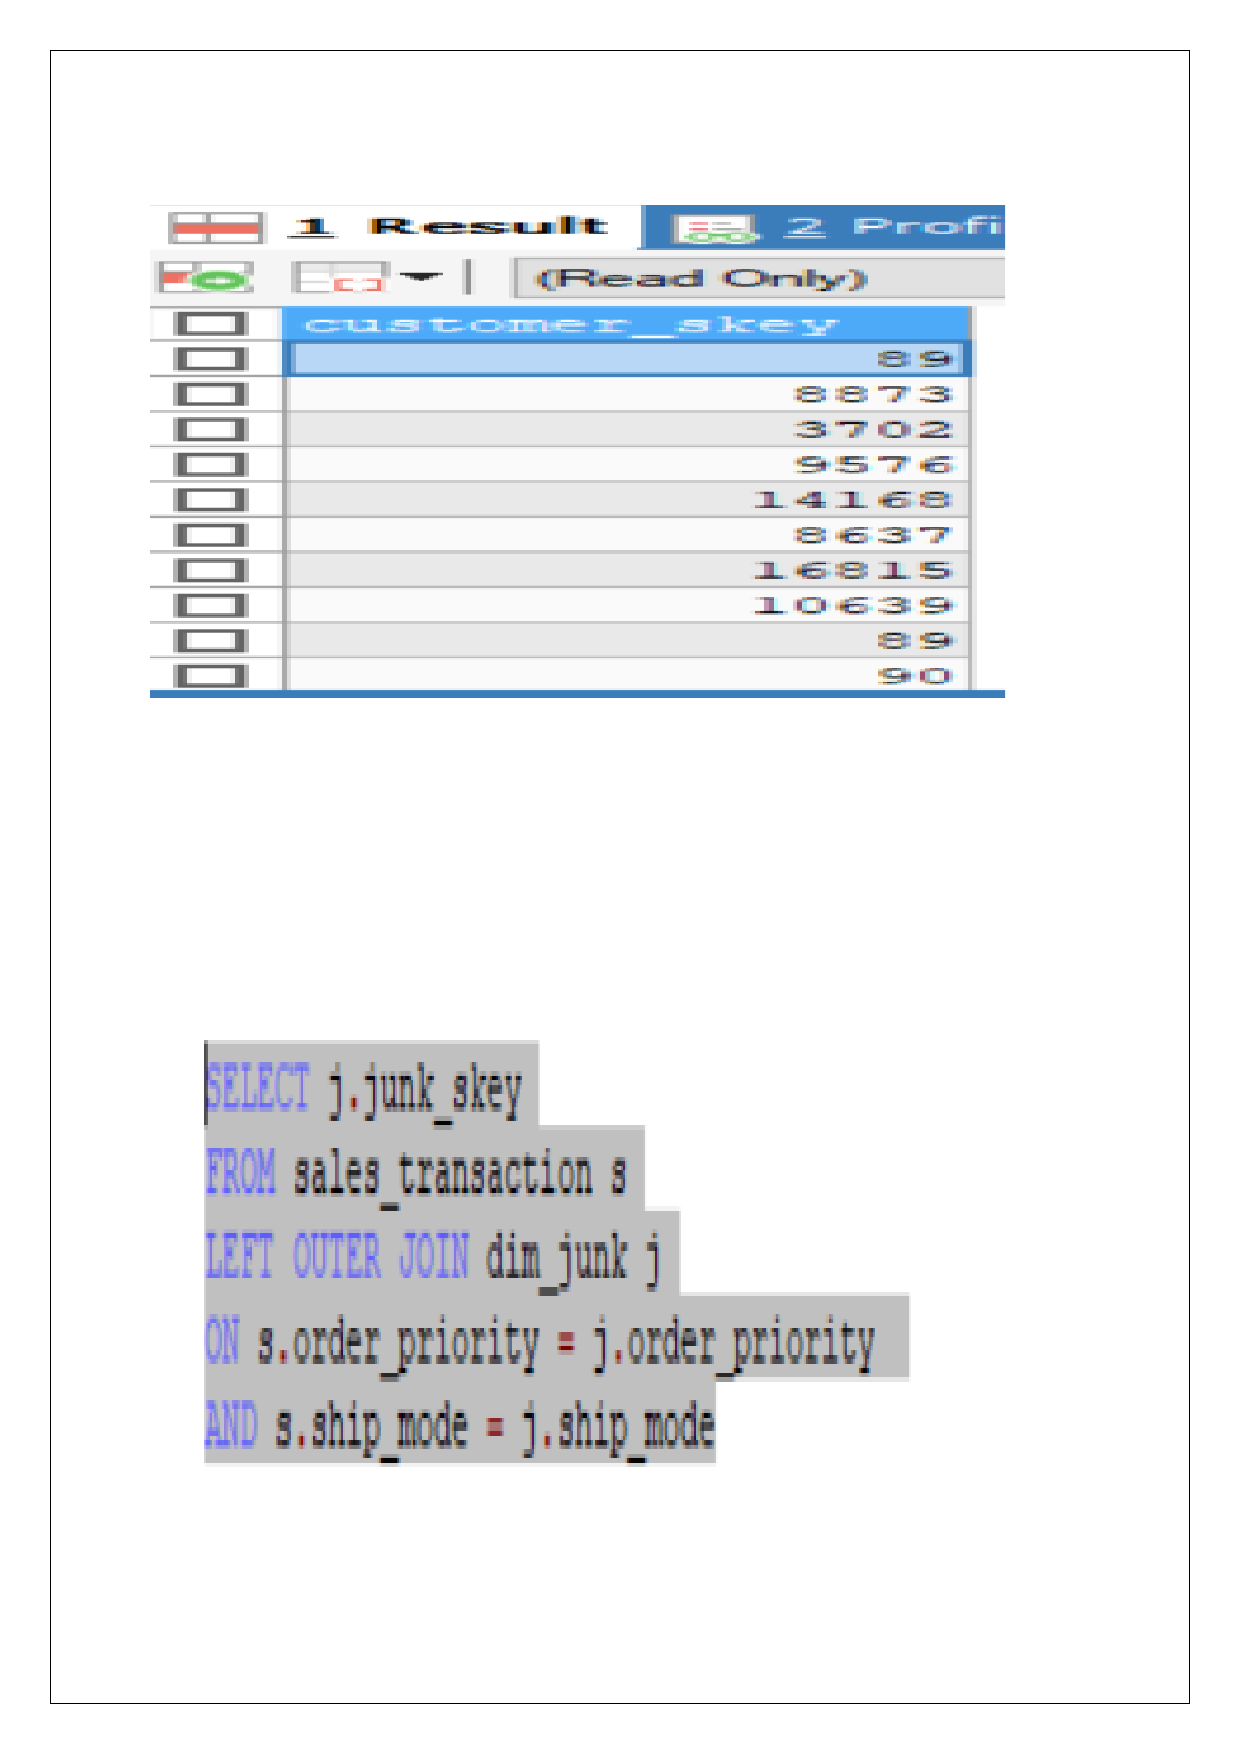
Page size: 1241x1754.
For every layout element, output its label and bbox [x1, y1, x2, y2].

picture [150, 991, 1099, 1553]
picture [150, 205, 1005, 698]
